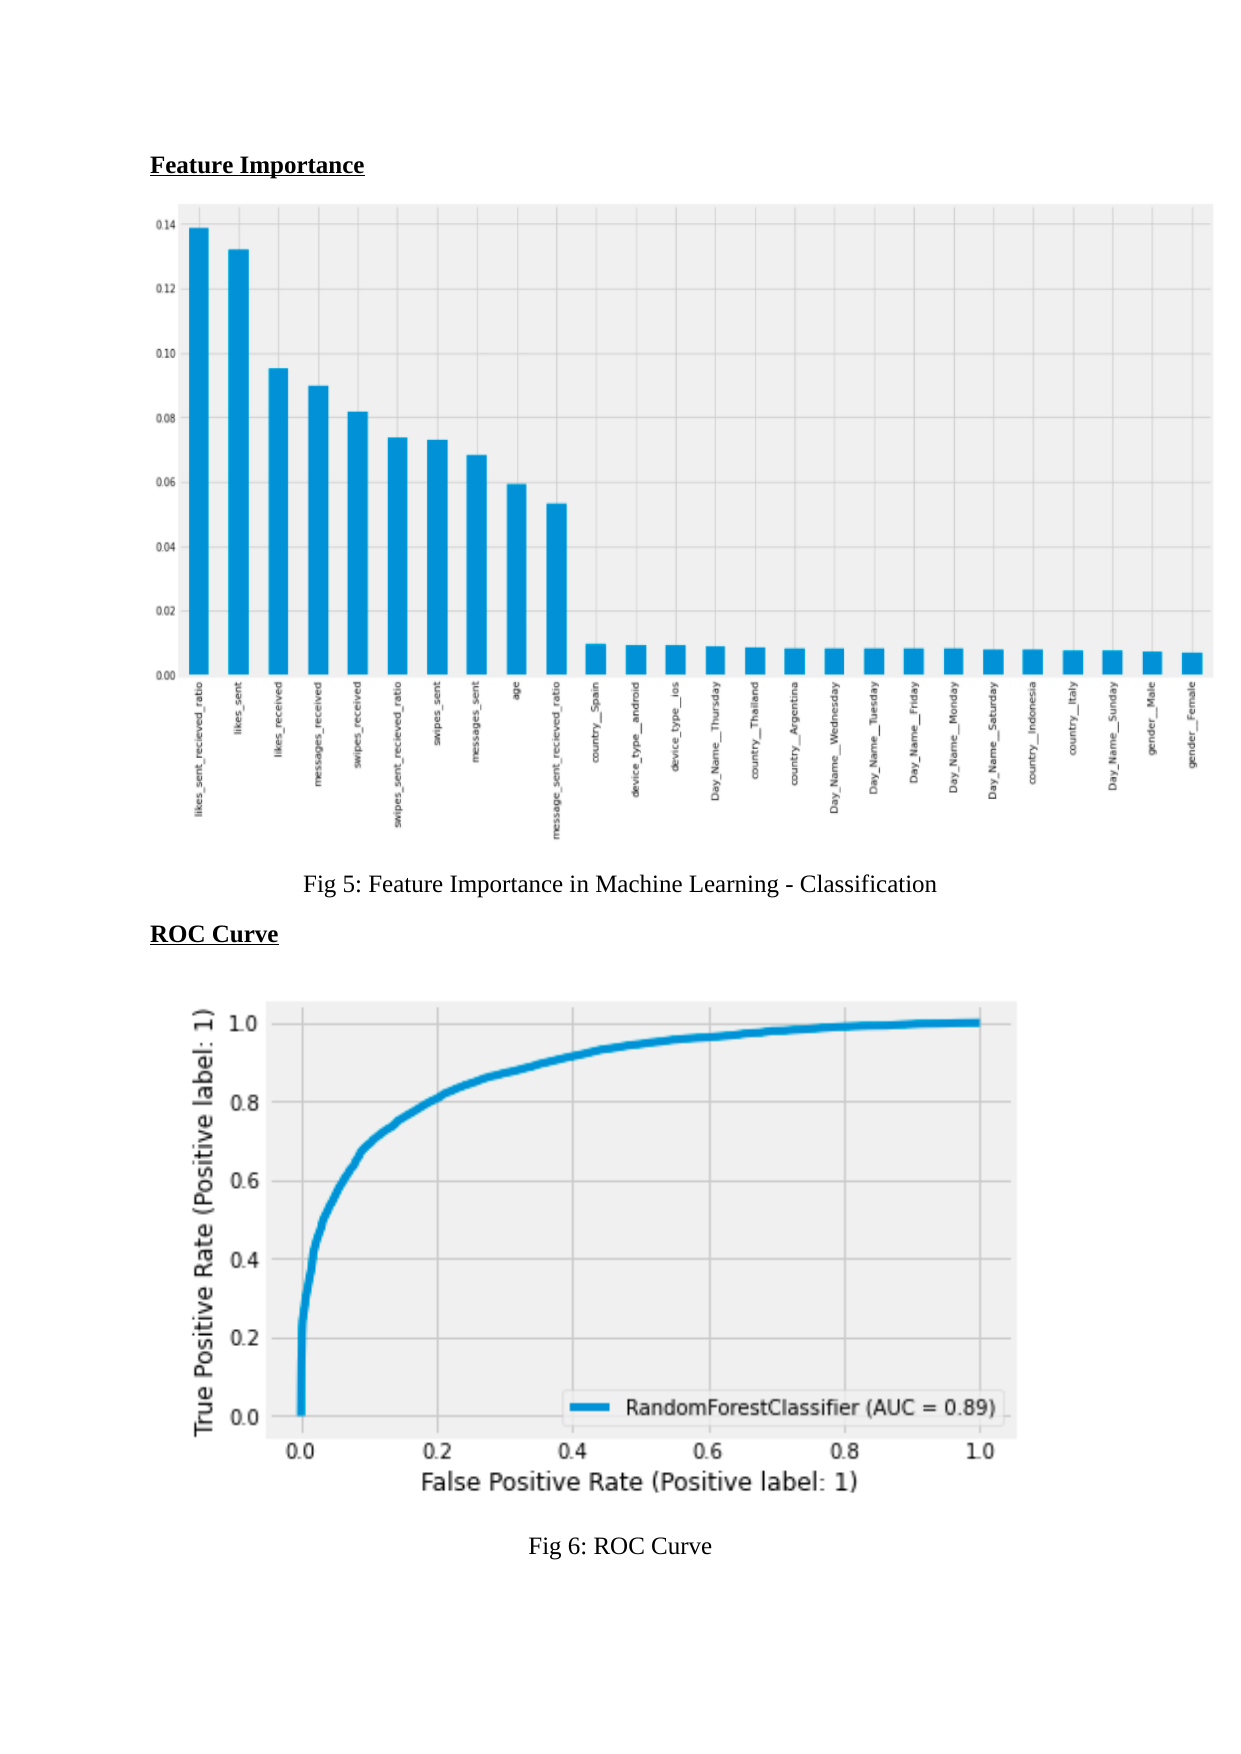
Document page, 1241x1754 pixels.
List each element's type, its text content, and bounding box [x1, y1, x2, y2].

picture [167, 968, 1073, 1511]
text ROC Curve [150, 919, 1090, 947]
text Fig 6: ROC Curve [150, 1531, 1090, 1560]
picture [150, 199, 1220, 849]
text Feature Importance [150, 150, 1090, 179]
text Fig 5: Feature Importance in Machine Learning - Classification [150, 869, 1090, 898]
